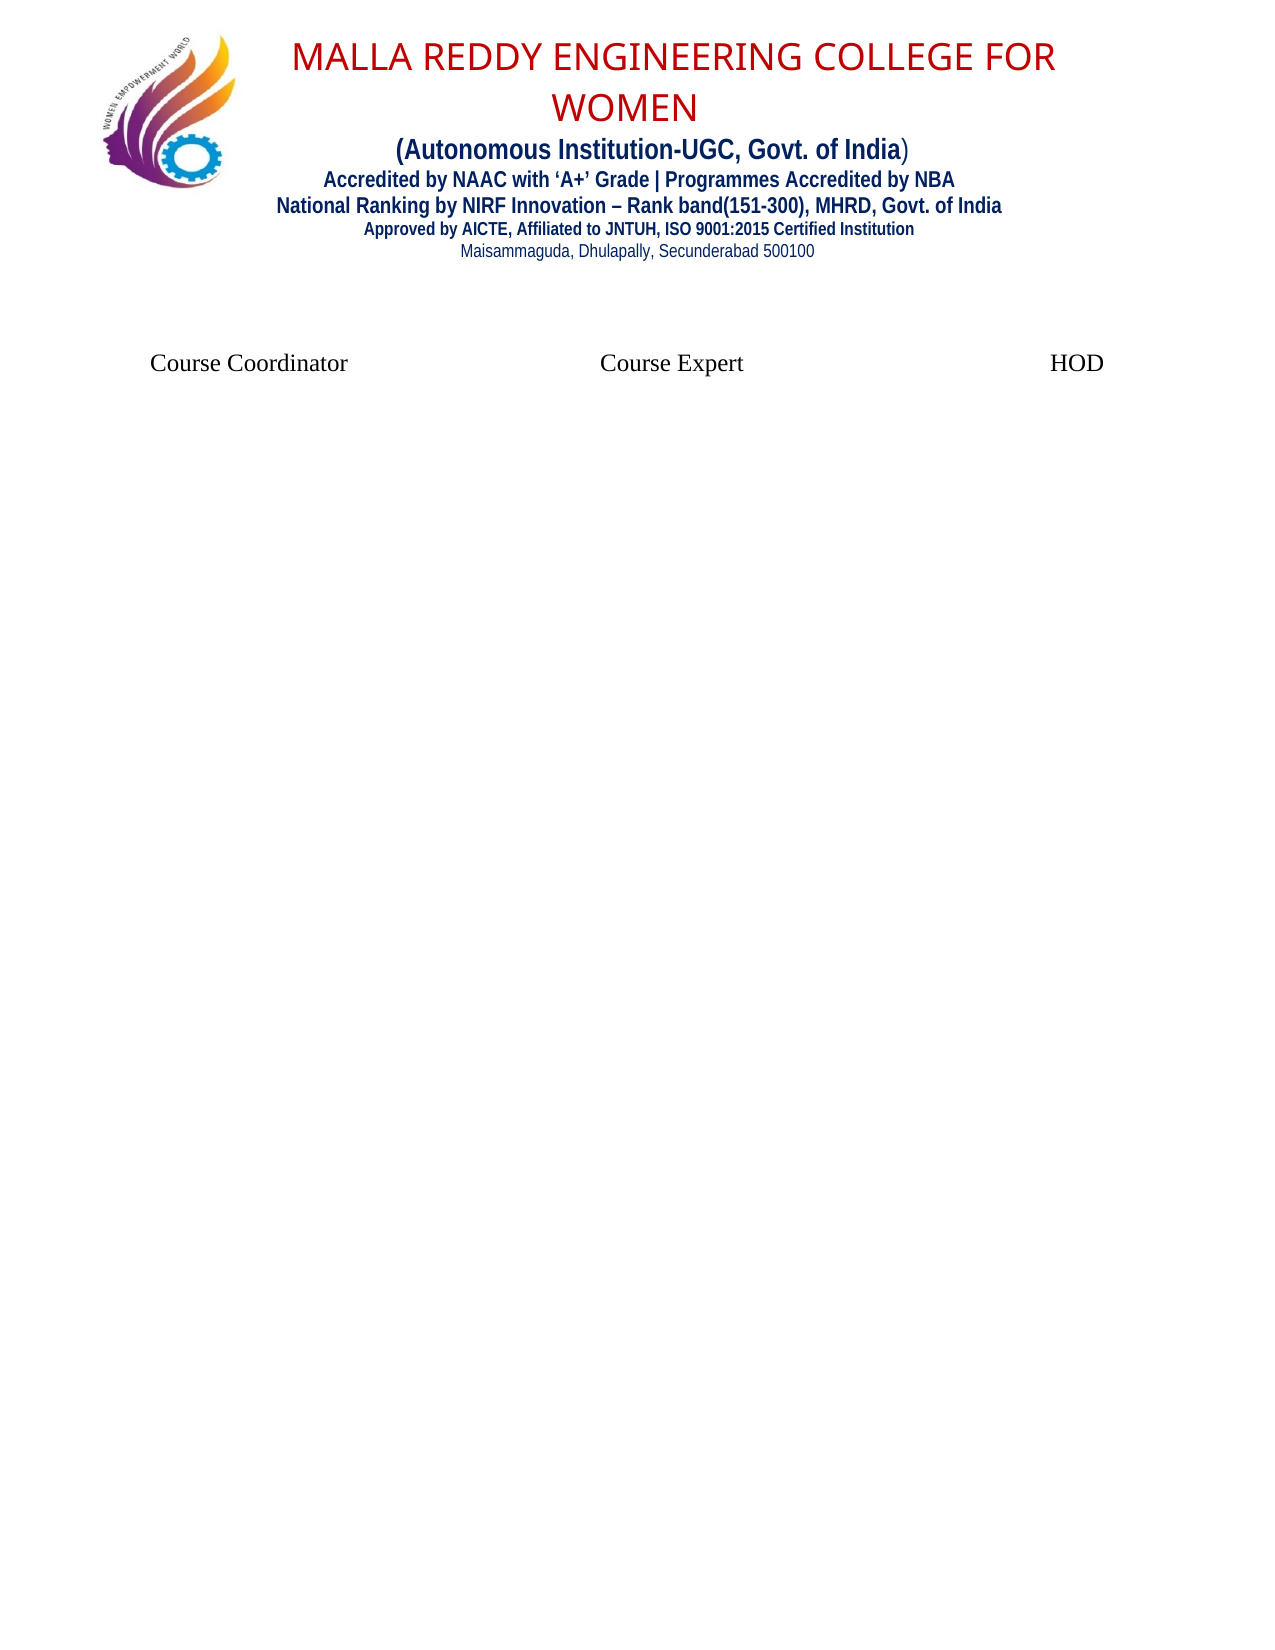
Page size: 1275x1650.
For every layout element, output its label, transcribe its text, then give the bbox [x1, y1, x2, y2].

text Course Coordinator Course Expert HOD [150, 348, 1125, 376]
picture [92, 24, 246, 203]
